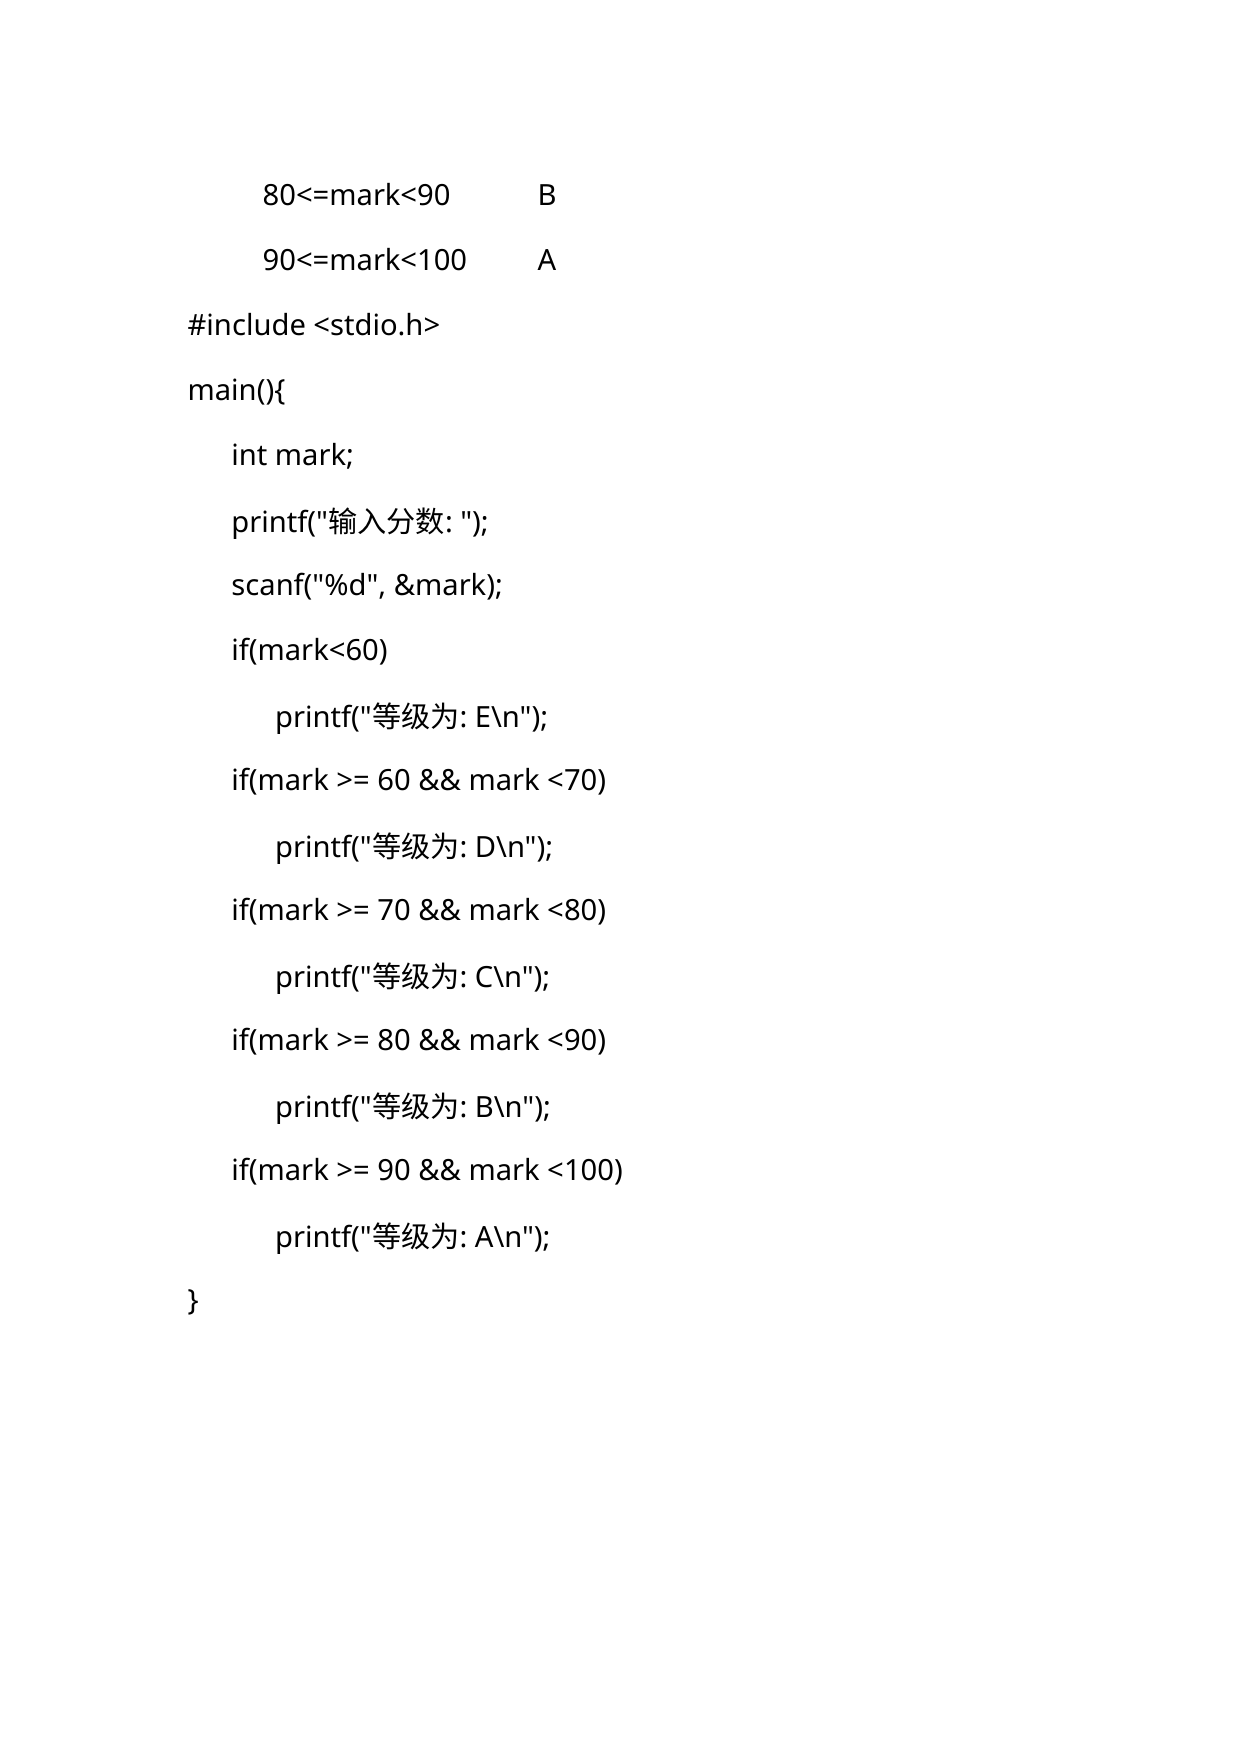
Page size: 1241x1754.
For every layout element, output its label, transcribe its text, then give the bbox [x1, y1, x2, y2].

text if(mark<60) [187, 617, 1053, 682]
text printf("等级为: D\n"); [187, 812, 1053, 877]
text if(mark >= 70 && mark <80) [187, 877, 1053, 942]
text if(mark >= 60 && mark <70) [187, 747, 1053, 812]
text printf("等级为: B\n"); [187, 1072, 1053, 1137]
text if(mark >= 80 && mark <90) [187, 1007, 1053, 1072]
list 90<=mark<100 A [262, 227, 1053, 292]
text printf("等级为: A\n"); [187, 1202, 1053, 1267]
text scanf("%d", &mark); [187, 552, 1053, 617]
text main(){ [187, 357, 1053, 422]
list 80<=mark<90 B [262, 162, 1053, 227]
text printf("等级为: E\n"); [187, 682, 1053, 747]
text printf("等级为: C\n"); [187, 942, 1053, 1007]
text } [187, 1267, 1053, 1332]
text if(mark >= 90 && mark <100) [187, 1137, 1053, 1202]
text #include <stdio.h> [187, 292, 1053, 357]
text printf("输入分数: "); [187, 487, 1053, 552]
text int mark; [187, 422, 1053, 487]
